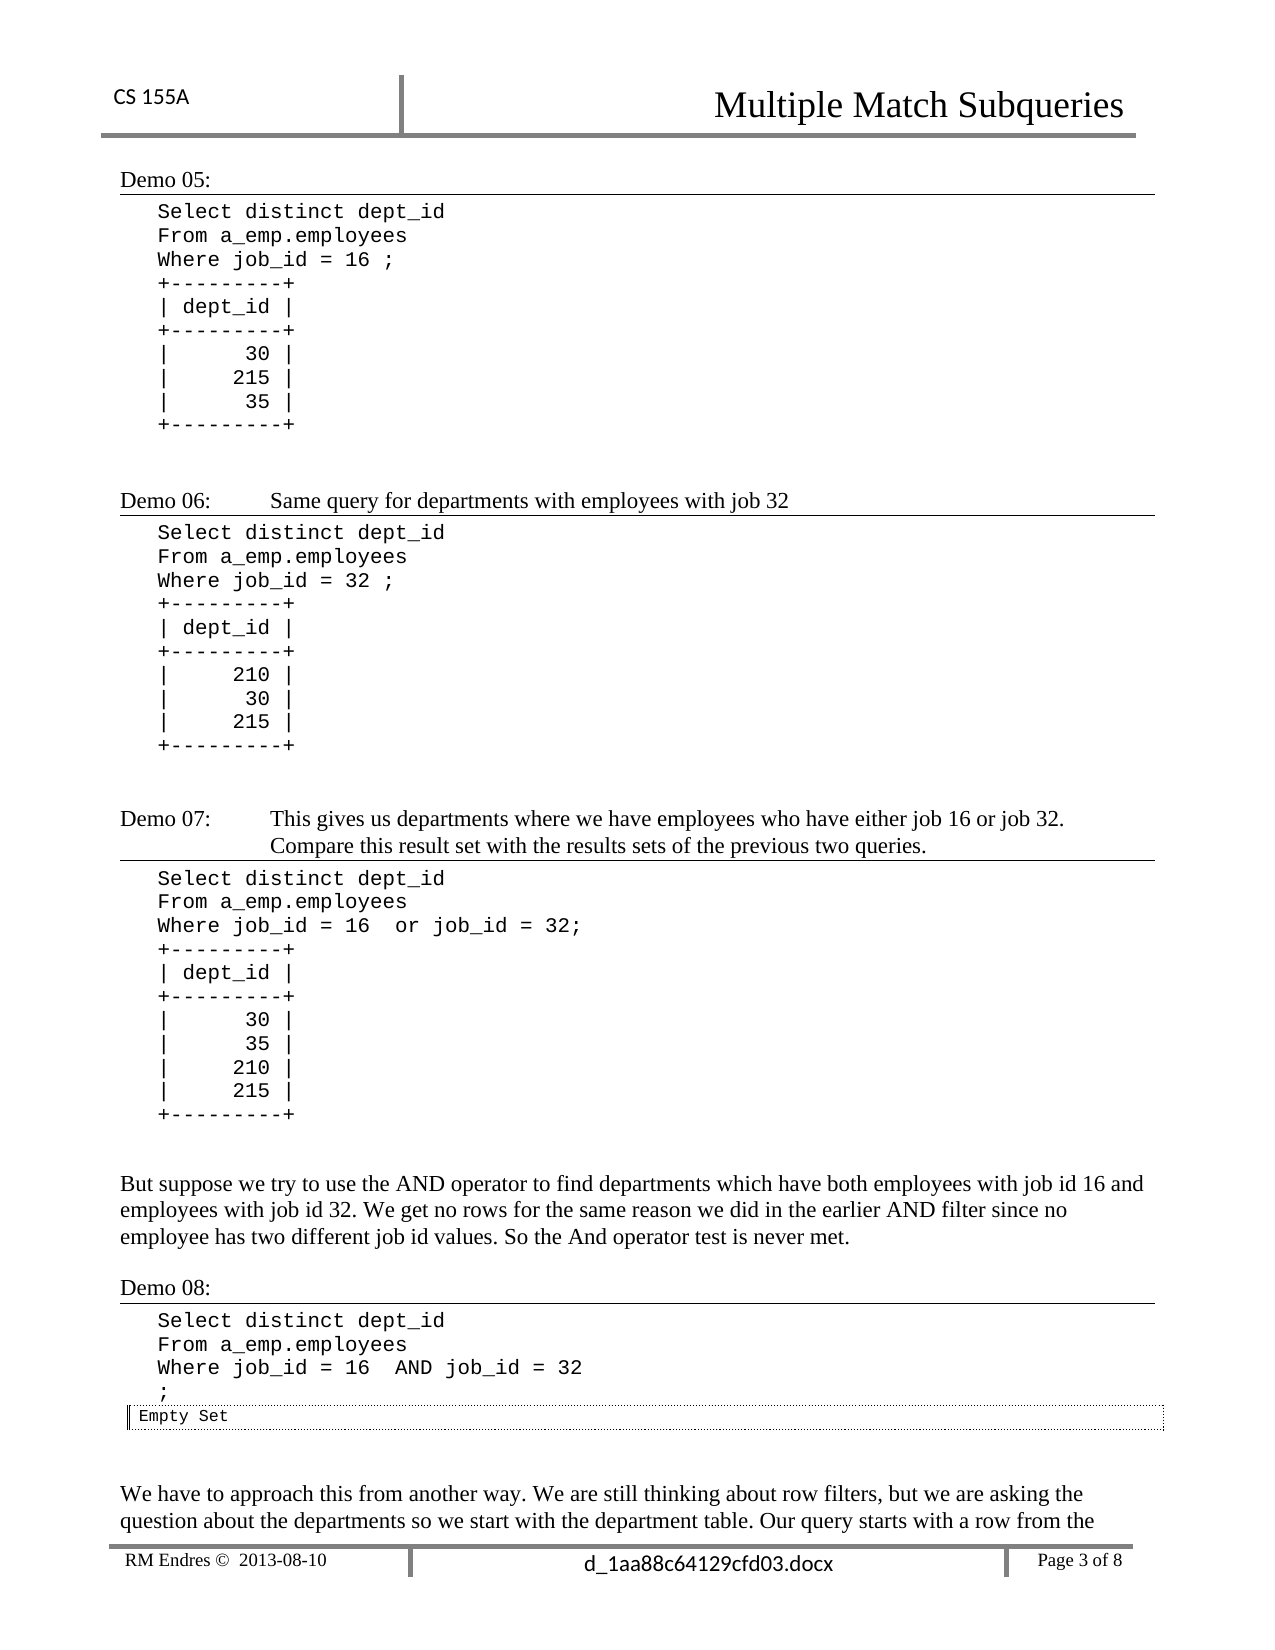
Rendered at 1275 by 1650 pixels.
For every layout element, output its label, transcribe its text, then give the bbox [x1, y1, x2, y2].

text | 215 | [157, 712, 1155, 735]
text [120, 1481, 1155, 1533]
text Select distinct dept_id [157, 1310, 1155, 1334]
text Empty Set [127, 1404, 1164, 1430]
text But suppose we try to use the AND operator to find departments which have both employees with job id 16 and employees with job id 32. We get no rows for the same reason we did in the earlier AND filter since no employee has two different job id values. So the And operator test is never met. [120, 1170, 1155, 1249]
text Select distinct dept_id [157, 868, 1155, 891]
text +---------+ [157, 272, 1155, 296]
text +---------+ [157, 641, 1155, 664]
text Same query for departments with employees with job 32 [120, 487, 1155, 515]
text Where job_id = 16 AND job_id = 32 [157, 1357, 1155, 1381]
text This gives us departments where we have employees who have either job 16 or job 32. Compare this result set with the results sets of the previous two queries. [120, 806, 1155, 860]
text +---------+ [157, 735, 1155, 759]
text Where job_id = 16 ; [157, 249, 1155, 272]
text | 210 | [157, 664, 1155, 688]
text | 30 | [157, 1009, 1155, 1033]
text +---------+ [157, 1104, 1155, 1128]
text Select distinct dept_id [157, 522, 1155, 546]
text | dept_id | [157, 962, 1155, 986]
text | 35 | [157, 1033, 1155, 1057]
text ; [157, 1381, 1155, 1404]
text +---------+ [157, 320, 1155, 343]
text | 30 | [157, 688, 1155, 712]
text Where job_id = 16 or job_id = 32; [157, 915, 1155, 938]
text From a_emp.employees [157, 546, 1155, 570]
text | 215 | [157, 367, 1155, 391]
text From a_emp.employees [157, 891, 1155, 915]
text Select distinct dept_id [157, 202, 1155, 225]
text +---------+ [157, 938, 1155, 962]
text +---------+ [157, 986, 1155, 1009]
text +---------+ [157, 593, 1155, 617]
text | dept_id | [157, 617, 1155, 641]
text | 35 | [157, 391, 1155, 414]
text | dept_id | [157, 296, 1155, 320]
text From a_emp.employees [157, 1334, 1155, 1357]
text From a_emp.employees [157, 225, 1155, 249]
text | 30 | [157, 343, 1155, 367]
text | 210 | [157, 1057, 1155, 1080]
text +---------+ [157, 414, 1155, 438]
text | 215 | [157, 1080, 1155, 1104]
text Where job_id = 32 ; [157, 570, 1155, 593]
